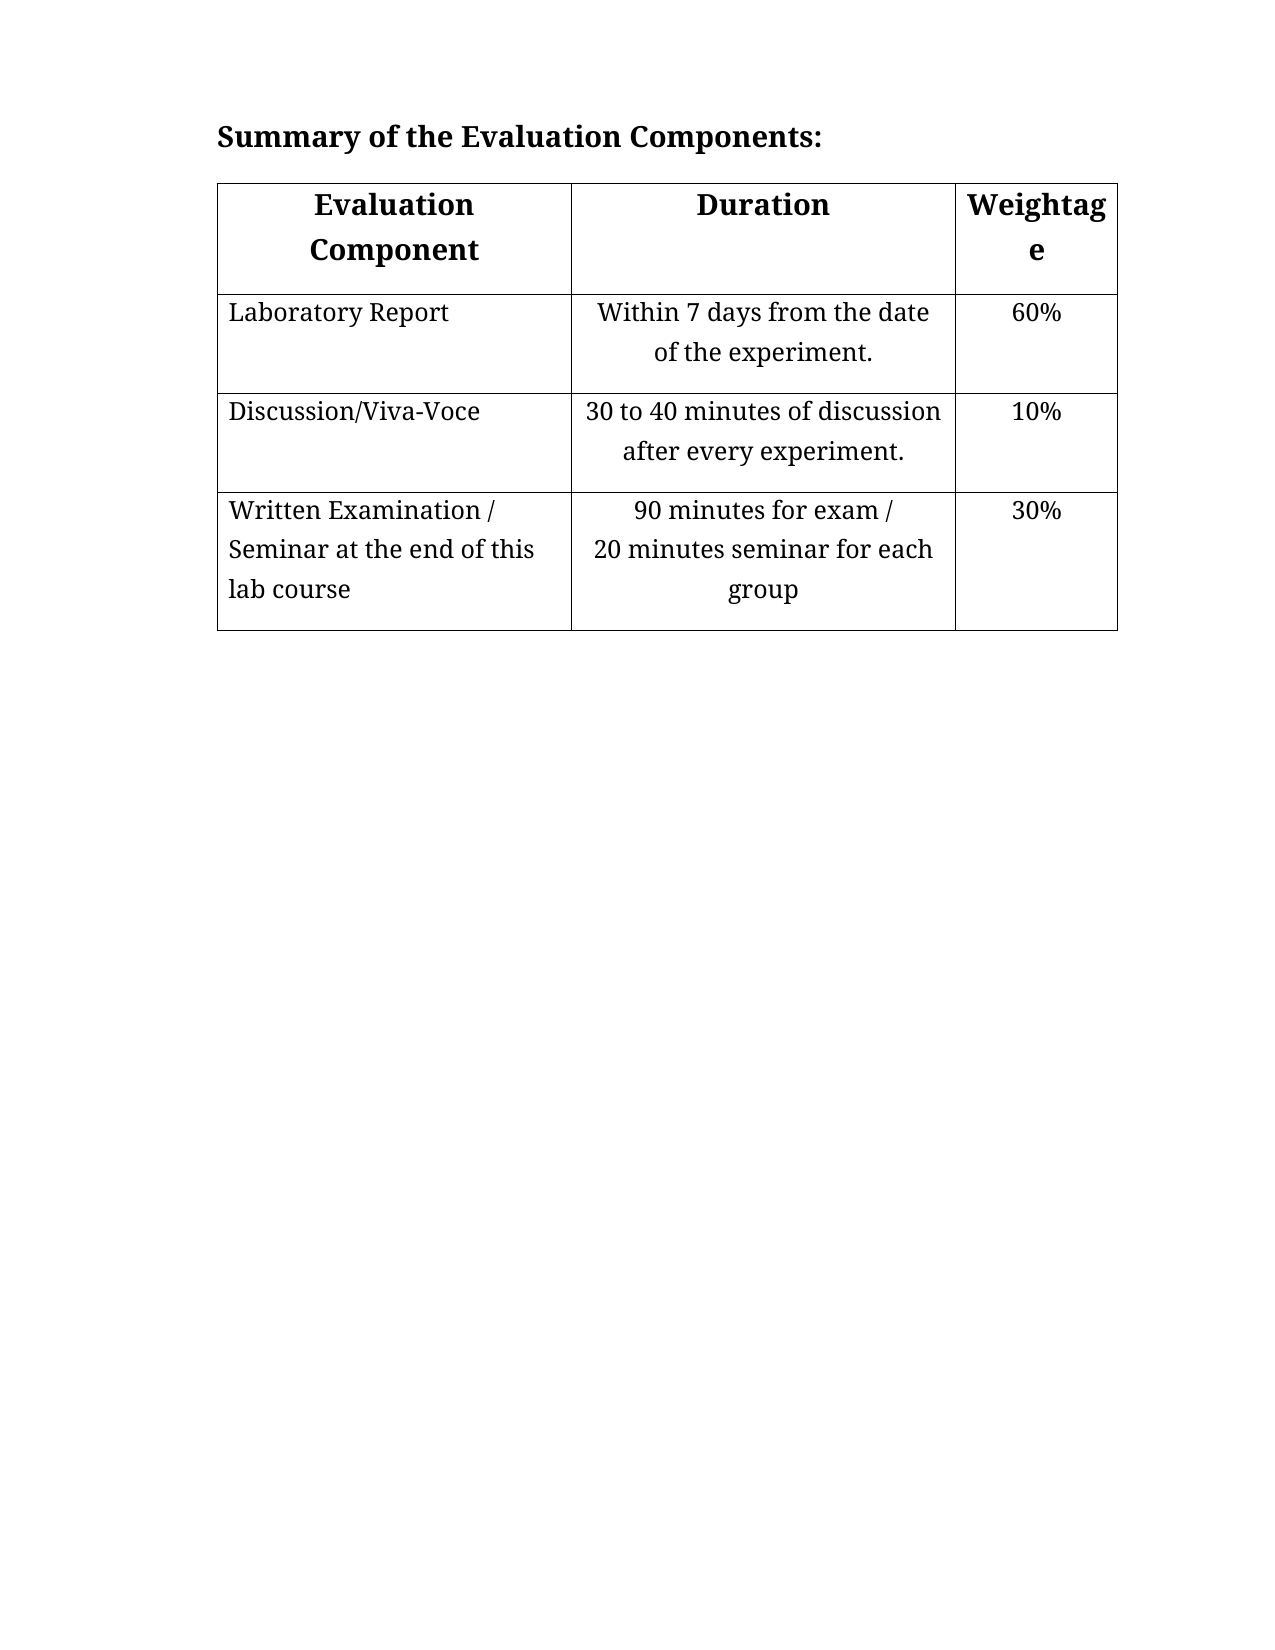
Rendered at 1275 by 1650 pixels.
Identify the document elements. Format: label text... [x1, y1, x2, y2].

table_header Evaluation Component [218, 184, 571, 294]
table_cell Discussion/Viva-Voce [218, 394, 571, 492]
table_cell Within 7 days from the date of the experiment. [572, 295, 955, 393]
table_cell Written Examination / Seminar at the end of this lab course [218, 493, 571, 630]
table_cell Laboratory Report [218, 295, 571, 393]
table_header Weightage [956, 184, 1117, 294]
table_cell 30% [956, 493, 1117, 630]
table_cell 90 minutes for exam / 20 minutes seminar for each group [572, 493, 955, 630]
table_cell 60% [956, 295, 1117, 393]
list Summary of the Evaluation Components: [217, 117, 1087, 156]
table_header Duration [572, 184, 955, 294]
table_cell 30 to 40 minutes of discussion after every experiment. [572, 394, 955, 492]
table_cell 10% [956, 394, 1117, 492]
